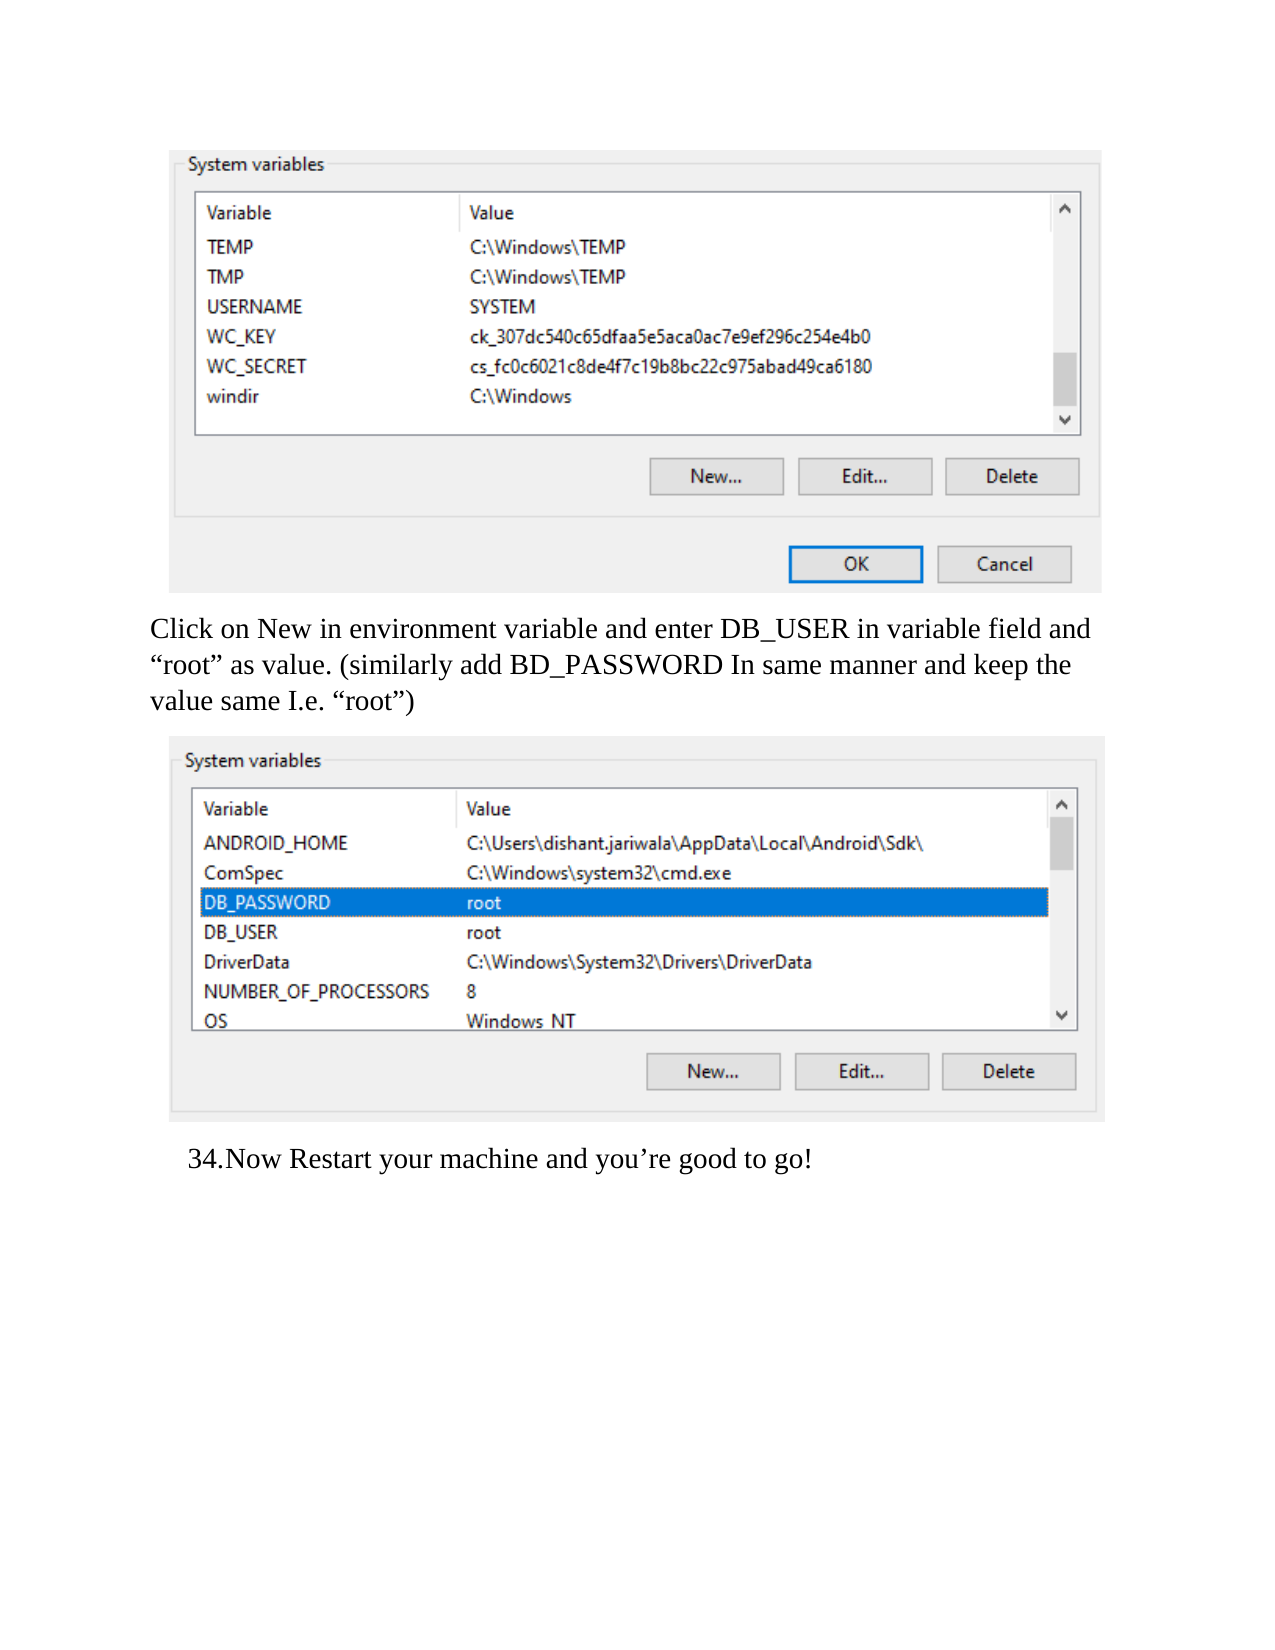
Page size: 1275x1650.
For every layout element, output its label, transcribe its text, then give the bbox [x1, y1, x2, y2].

list Now Restart your machine and you’re good to go! [187, 1141, 1125, 1174]
text Click on New in environment variable and enter DB_USER in variable field and “root” as value. (similarly add BD_PASSWORD In same manner and keep the value same I.e. “root”) [150, 611, 1125, 717]
